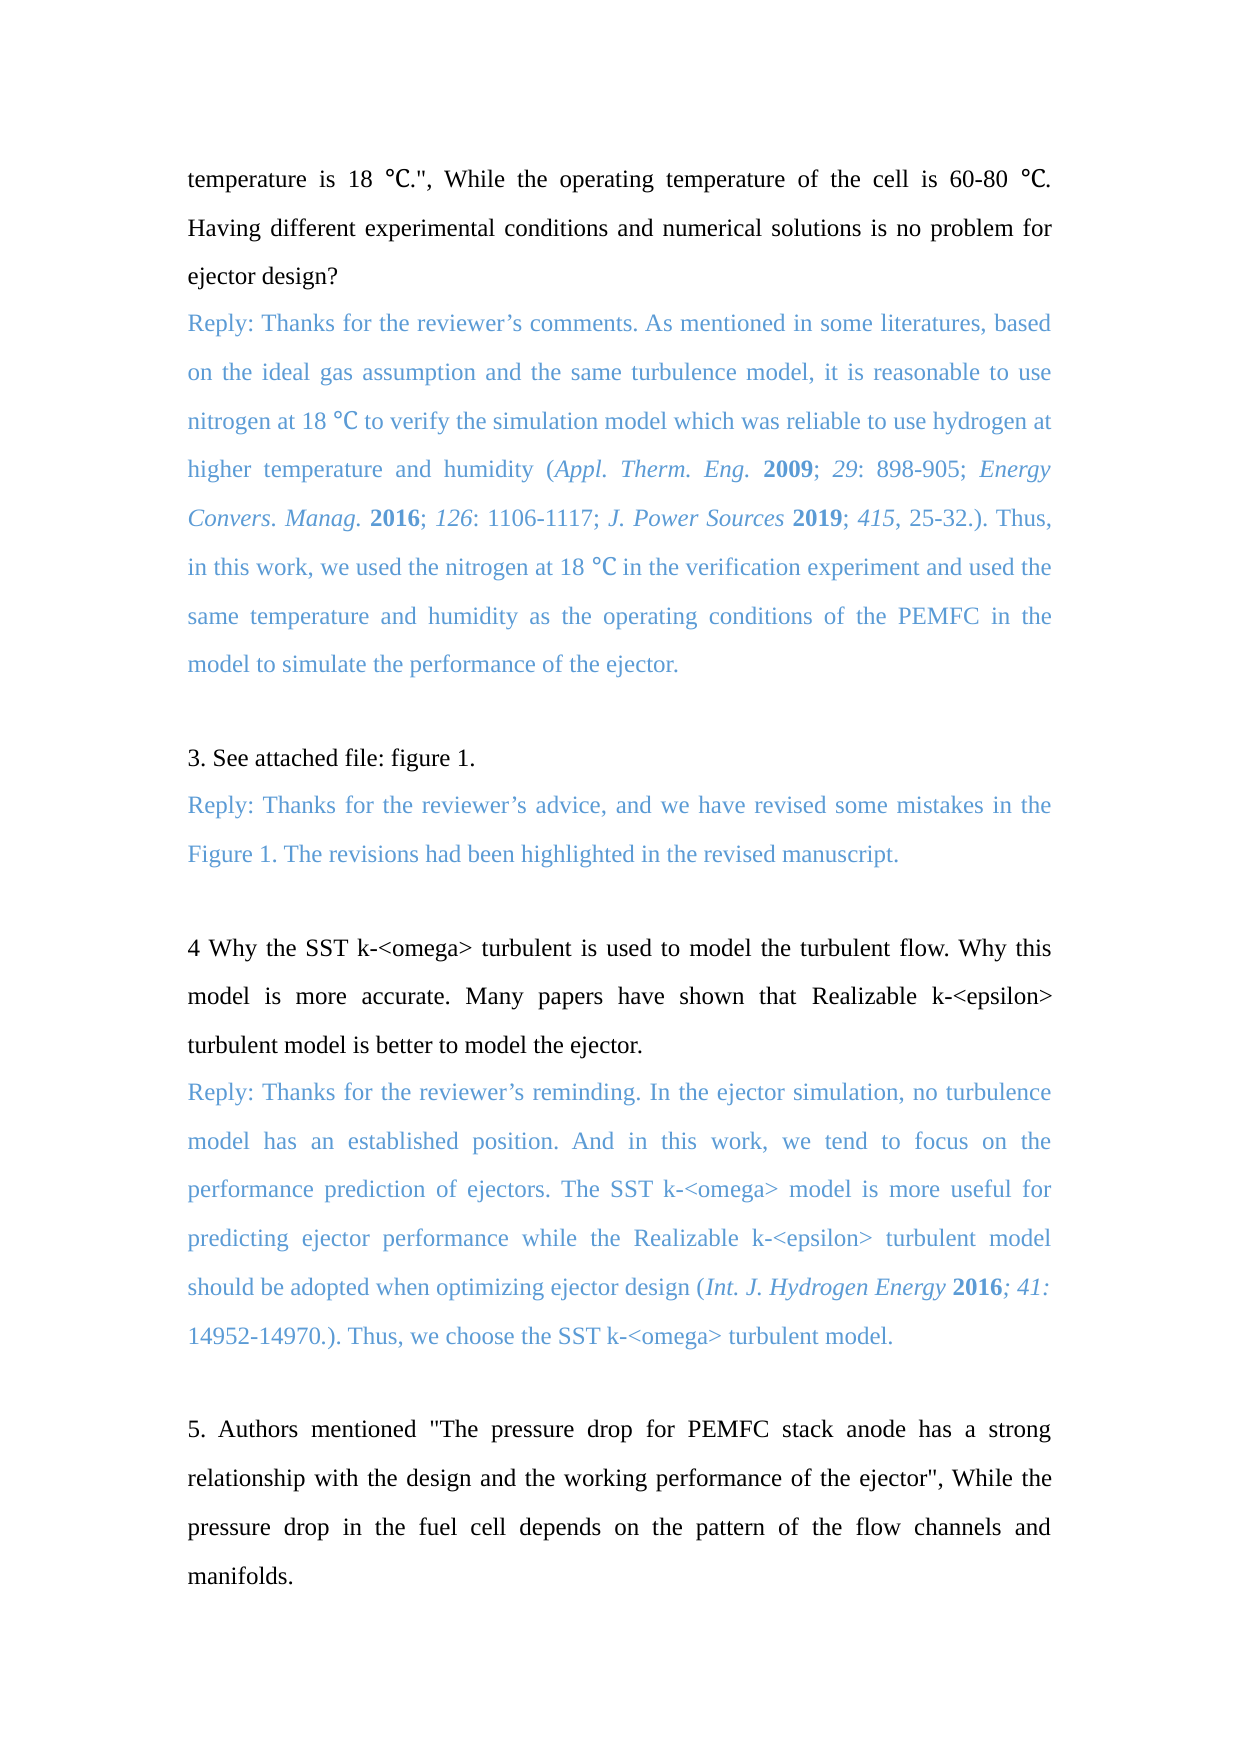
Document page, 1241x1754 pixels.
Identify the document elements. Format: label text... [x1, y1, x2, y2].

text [187, 162, 1053, 292]
text Reply: Thanks for the reviewer’s advice, and we have revised some mistakes in the Figure 1. The revisions had been highlighted in the revised manuscript. [187, 788, 1053, 869]
text 5. Authors mentioned "The pressure drop for PEMFC stack anode has a strong relationship with the design and the working performance of the ejector", While the pressure drop in the fuel cell depends on the pattern of the flow channels and manifolds. [187, 1413, 1053, 1591]
text Reply: Thanks for the reviewer’s comments. As mentioned in some literatures, based on the ideal gas assumption and the same turbulence model, it is reasonable to use nitrogen at 18 ℃ to verify the simulation model which was reliable to use hydrogen at higher temperature and humidity (Appl. Therm. Eng. 2009; 29: 898-905; Energy Convers. Manag. 2016; 126: 1106-1117; J. Power Sources 2019; 415, 25-32.). Thus, in this work, we used the nitrogen at 18 ℃ in the verification experiment and used the same temperature and humidity as the operating conditions of the PEMFC in the model to simulate the performance of the ejector. [187, 306, 1053, 680]
text Reply: Thanks for the reviewer’s reminding. In the ejector simulation, no turbulence model has an established position. And in this work, we tend to focus on the performance prediction of ejectors. The SST k-<omega> model is more useful for predicting ejector performance while the Realizable k-<epsilon> turbulent model should be adopted when optimizing ejector design (Int. J. Hydrogen Energy 2016; 41: 14952-14970.). Thus, we choose the SST k-<omega> turbulent model. [187, 1075, 1053, 1351]
text 3. See attached file: figure 1. [187, 741, 1053, 774]
text 4 Why the SST k-<omega> turbulent is used to model the turbulent flow. Why this model is more accurate. Many papers have shown that Realizable k-<epsilon> turbulent model is better to model the ejector. [187, 931, 1053, 1061]
